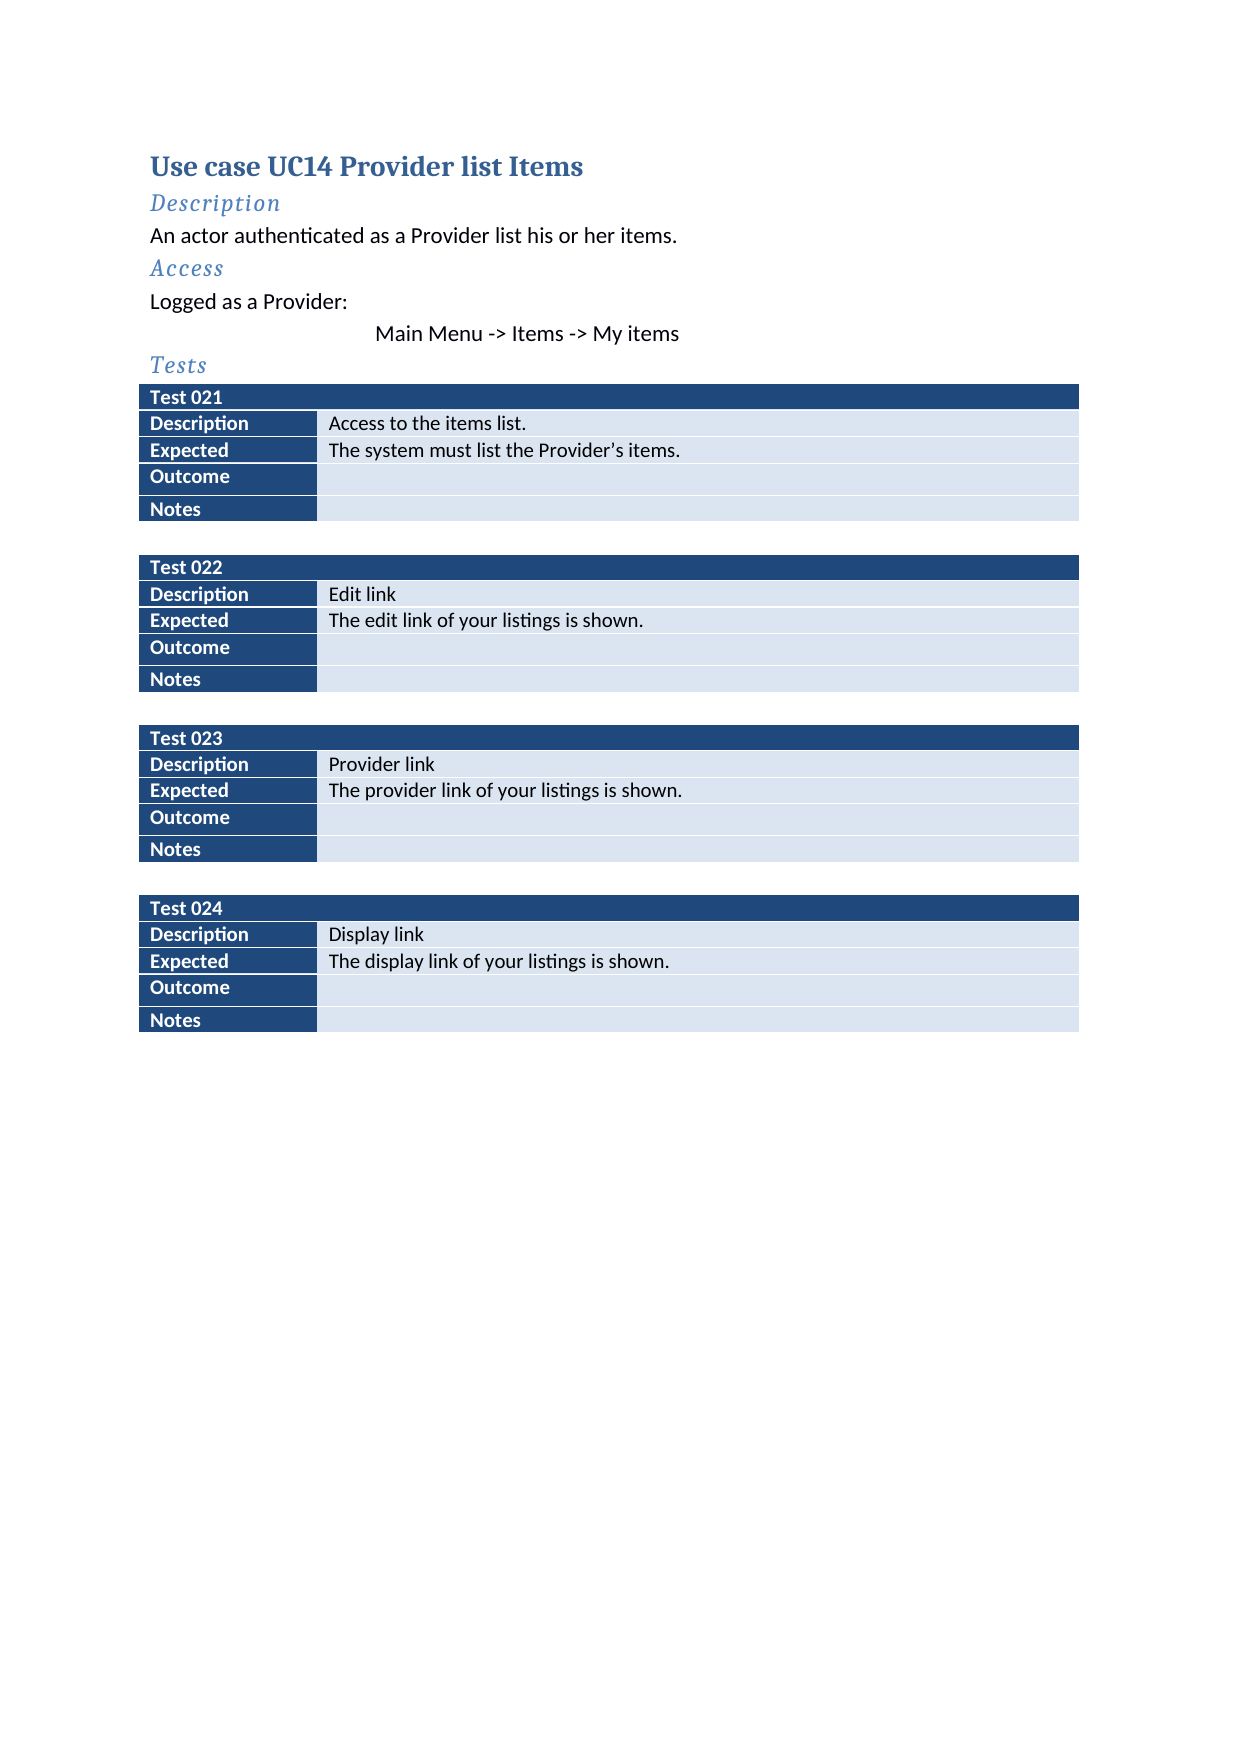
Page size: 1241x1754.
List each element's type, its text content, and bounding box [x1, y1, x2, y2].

table_cell Notes [139, 666, 317, 692]
table_cell The system must list the Provider’s items. [317, 437, 1079, 462]
table_cell [317, 804, 1079, 835]
subtitle Access [150, 254, 1090, 282]
table_header Test 022 [139, 555, 1079, 580]
subtitle Use case UC14 Provider list Items [150, 150, 1090, 183]
subtitle Tests [150, 351, 1090, 380]
table_cell [317, 496, 1079, 521]
text Logged as a Provider: [150, 287, 1090, 315]
table_cell The provider link of your listings is shown. [317, 778, 1079, 803]
table_cell The edit link of your listings is shown. [317, 608, 1079, 633]
table_cell [317, 634, 1079, 665]
table_cell Edit link [317, 581, 1079, 606]
table_cell Expected [139, 948, 317, 973]
table_header Test 021 [139, 384, 1079, 409]
table_cell Description [139, 751, 317, 777]
table_cell [317, 464, 1079, 495]
table_cell Provider link [317, 751, 1079, 777]
table_cell The display link of your listings is shown. [317, 948, 1079, 973]
table_cell Notes [139, 496, 317, 521]
table_cell Description [139, 411, 317, 436]
table_cell Description [139, 581, 317, 606]
table_header Test 023 [139, 725, 1079, 750]
table_cell Outcome [139, 464, 317, 495]
table_cell Expected [139, 608, 317, 633]
table_cell Display link [317, 922, 1079, 947]
table_cell Expected [139, 437, 317, 462]
table_cell Notes [139, 836, 317, 862]
text An actor authenticated as a Provider list his or her items. [150, 222, 1090, 249]
table_header Test 024 [139, 895, 1079, 921]
table_cell [317, 666, 1079, 692]
table_cell Description [139, 922, 317, 947]
table_cell [317, 975, 1079, 1006]
table_cell Expected [139, 778, 317, 803]
subtitle Description [150, 188, 1090, 217]
table_cell Outcome [139, 634, 317, 665]
table_cell Notes [139, 1007, 317, 1032]
table_cell [317, 836, 1079, 862]
table_cell Access to the items list. [317, 411, 1079, 436]
table_cell [317, 1007, 1079, 1032]
table_cell Outcome [139, 804, 317, 835]
text Main Menu -> Items -> My items [150, 319, 1090, 347]
table_cell Outcome [139, 975, 317, 1006]
